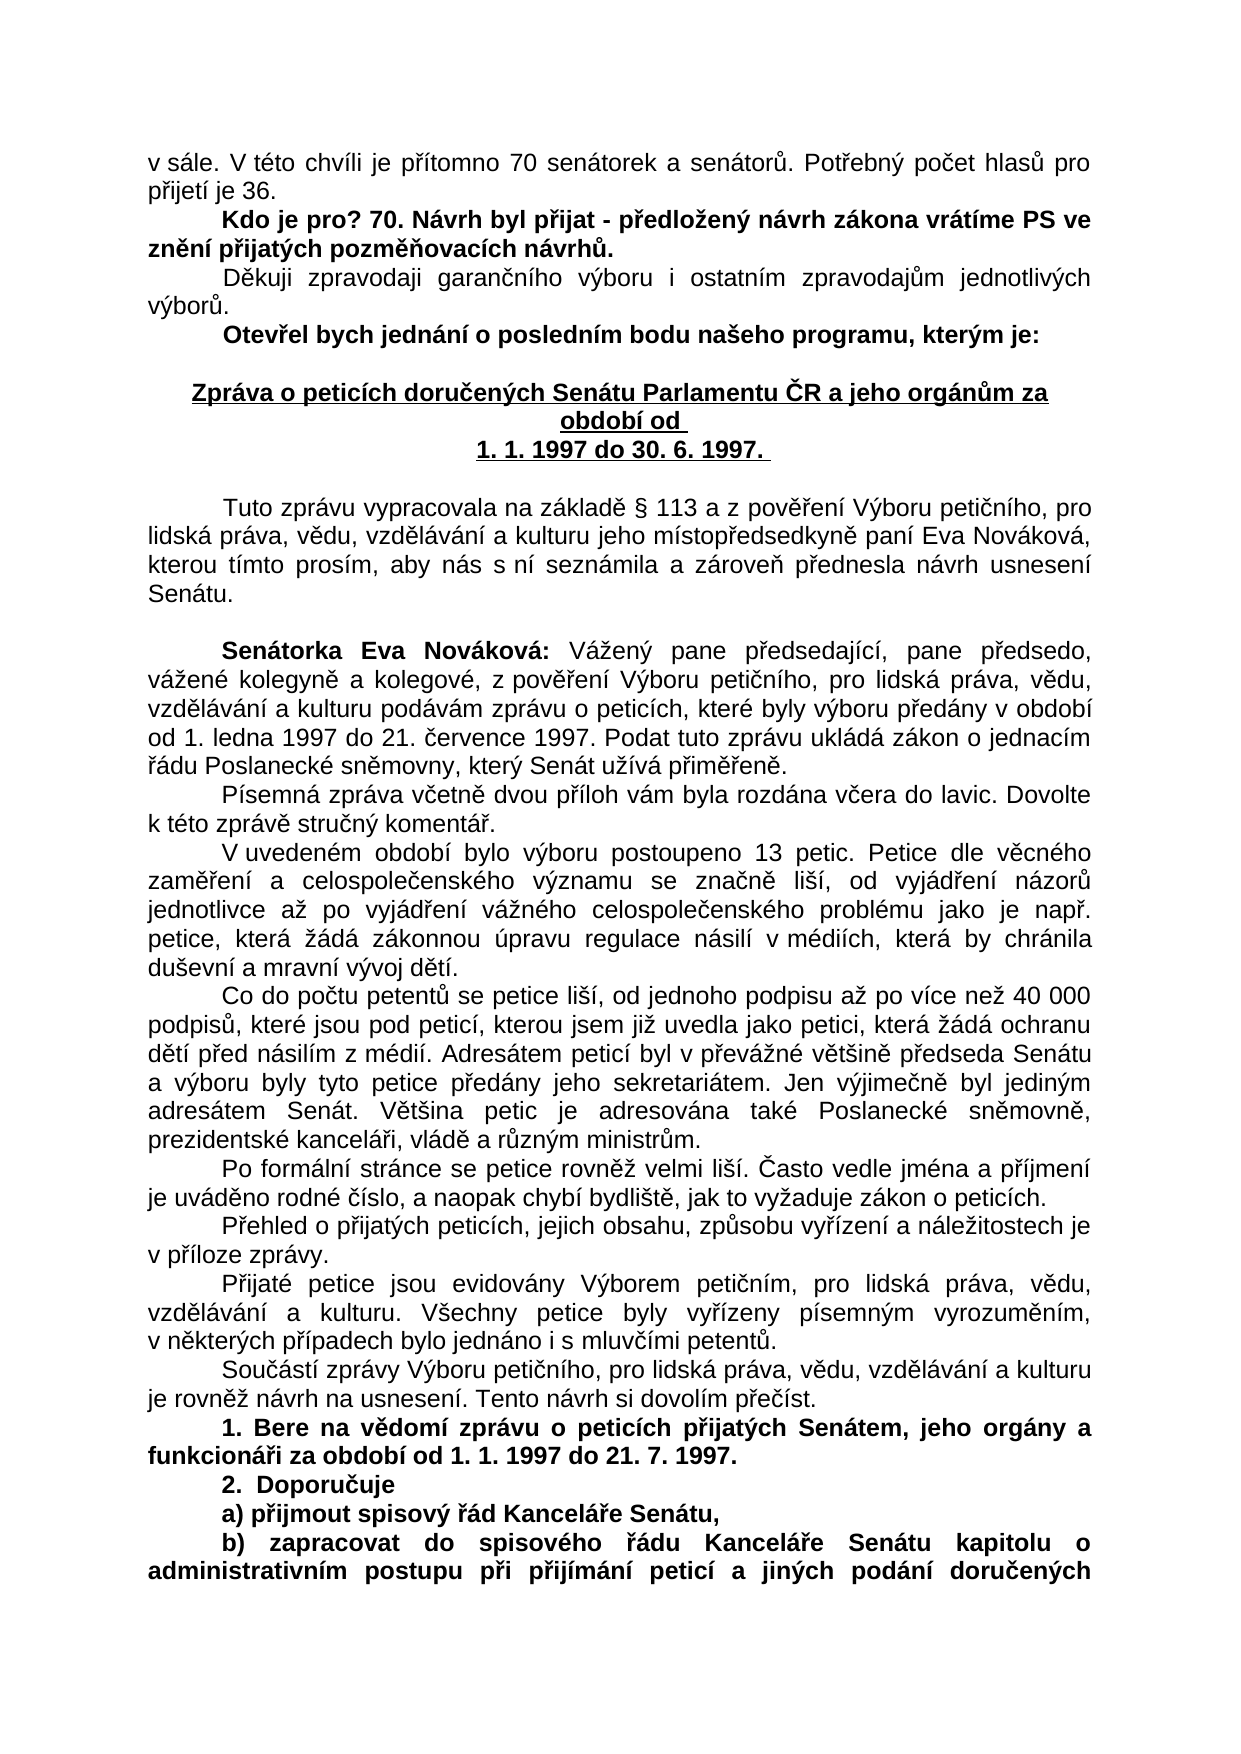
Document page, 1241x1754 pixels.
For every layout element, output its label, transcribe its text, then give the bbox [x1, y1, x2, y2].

text Senátorka Eva Nováková: Vážený pane předsedající, pane předsedo, vážené kolegyně a kolegové, z pověření Výboru petičního, pro lidská práva, vědu, vzdělávání a kulturu podávám zprávu o peticích, které byly výboru předány v období od 1. ledna 1997 do 21. července 1997. Podat tuto zprávu ukládá zákon o jednacím řádu Poslanecké sněmovny, který Senát užívá přiměřeně. [148, 636, 1093, 780]
text 1. Bere na vědomí zprávu o peticích přijatých Senátem, jeho orgány a funkcionáři za období od 1. 1. 1997 do 21. 7. 1997. [148, 1413, 1093, 1470]
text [148, 148, 1093, 205]
text V uvedeném období bylo výboru postoupeno 13 petic. Petice dle věcného zaměření a celospolečenského významu se značně liší, od vyjádření názorů jednotlivce až po vyjádření vážného celospolečenského problému jako je např. petice, která žádá zákonnou úpravu regulace násilí v médiích, která by chránila duševní a mravní vývoj dětí. [148, 838, 1093, 981]
text Otevřel bych jednání o posledním bodu našeho programu, kterým je: [148, 320, 1093, 349]
text Tuto zprávu vypracovala na základě § 113 a z pověření Výboru petičního, pro lidská práva, vědu, vzdělávání a kulturu jeho místopředsedkyně paní Eva Nováková, kterou tímto prosím, aby nás s ní seznámila a zároveň přednesla návrh usnesení Senátu. [148, 493, 1093, 608]
text a) přijmout spisový řád Kanceláře Senátu, [148, 1499, 1093, 1528]
text Přehled o přijatých peticích, jejich obsahu, způsobu vyřízení a náležitostech je v příloze zprávy. [148, 1211, 1093, 1269]
text Součástí zprávy Výboru petičního, pro lidská práva, vědu, vzdělávání a kulturu je rovněž návrh na usnesení. Tento návrh si dovolím přečíst. [148, 1355, 1093, 1413]
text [148, 1528, 1093, 1585]
text Po formální stránce se petice rovněž velmi liší. Často vedle jména a příjmení je uváděno rodné číslo, a naopak chybí bydliště, jak to vyžaduje zákon o peticích. [148, 1154, 1093, 1211]
text Přijaté petice jsou evidovány Výborem petičním, pro lidská práva, vědu, vzdělávání a kulturu. Všechny petice byly vyřízeny písemným vyrozuměním, v některých případech bylo jednáno i s mluvčími petentů. [148, 1269, 1093, 1355]
text Kdo je pro? 70. Návrh byl přijat - předložený návrh zákona vrátíme PS ve znění přijatých pozměňovacích návrhů. [148, 205, 1093, 263]
text 2. Doporučuje [148, 1470, 1093, 1499]
text Písemná zpráva včetně dvou příloh vám byla rozdána včera do lavic. Dovolte k této zprávě stručný komentář. [148, 780, 1093, 838]
text Co do počtu petentů se petice liší, od jednoho podpisu až po více než 40 000 podpisů, které jsou pod peticí, kterou jsem již uvedla jako petici, která žádá ochranu dětí před násilím z médií. Adresátem peticí byl v převážné většině předseda Senátu a výboru byly tyto petice předány jeho sekretariátem. Jen výjimečně byl jediným adresátem Senát. Většina petic je adresována také Poslanecké sněmovně, prezidentské kanceláři, vládě a různým ministrům. [148, 981, 1093, 1154]
text Děkuji zpravodaji garančního výboru i ostatním zpravodajům jednotlivých výborů. [148, 263, 1093, 320]
text Zpráva o peticích doručených Senátu Parlamentu ČR a jeho orgánům za období od [148, 378, 1093, 435]
text 1. 1. 1997 do 30. 6. 1997. [148, 435, 1093, 464]
